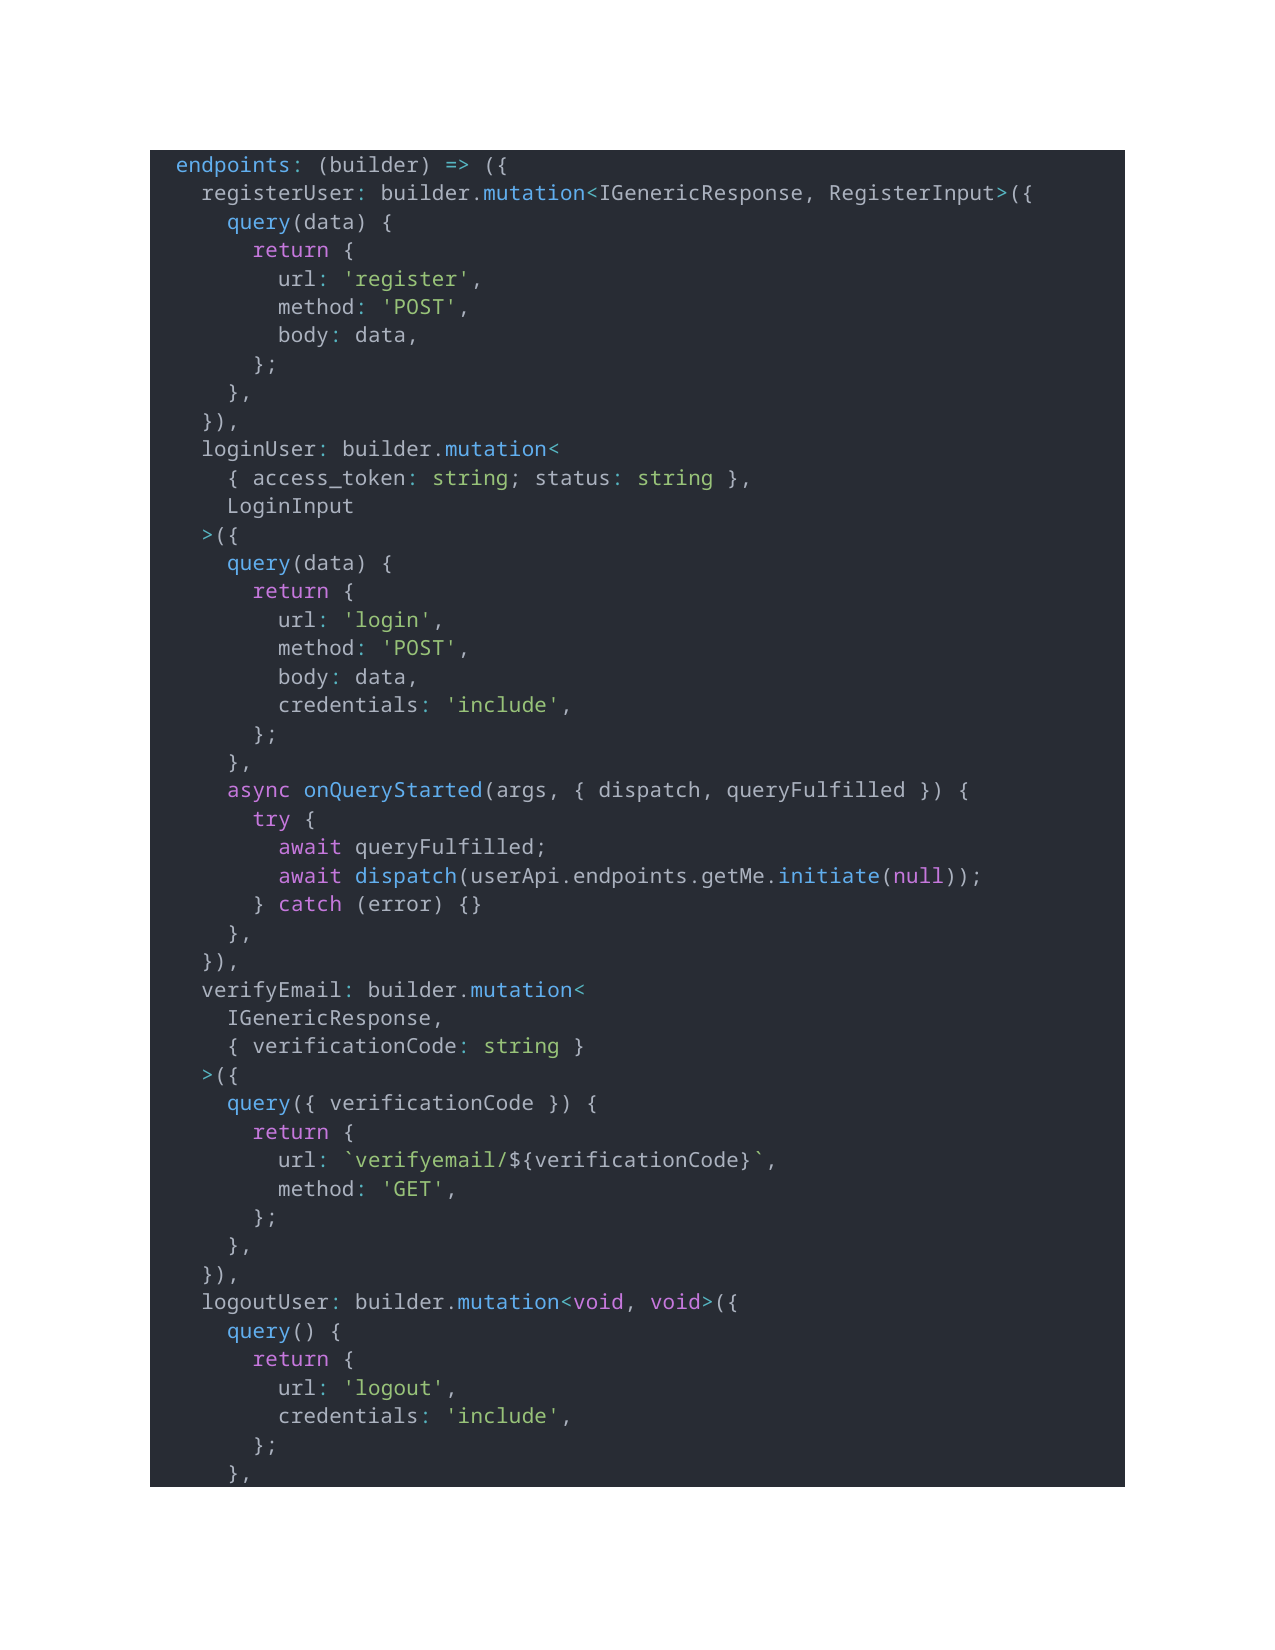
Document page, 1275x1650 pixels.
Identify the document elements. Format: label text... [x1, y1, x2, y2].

text }), [150, 406, 1125, 434]
text query(data) { [150, 207, 1125, 235]
text try { [150, 804, 1125, 832]
text IGenericResponse, [150, 1003, 1125, 1032]
text }; [150, 1430, 1125, 1458]
text }; [150, 719, 1125, 747]
text query() { [150, 1316, 1125, 1344]
text method: 'GET', [150, 1174, 1125, 1202]
text method: 'POST', [150, 633, 1125, 662]
text await dispatch(userApi.endpoints.getMe.initiate(null)); [150, 861, 1125, 889]
text }, [150, 1231, 1125, 1259]
text }, [150, 377, 1125, 406]
text credentials: 'include', [150, 1401, 1125, 1430]
text logoutUser: builder.mutation<void, void>({ [150, 1287, 1125, 1316]
text url: 'login', [150, 605, 1125, 633]
text }, [150, 1458, 1125, 1487]
text }, [150, 747, 1125, 776]
text body: data, [150, 321, 1125, 349]
text url: `verifyemail/${verificationCode}`, [150, 1145, 1125, 1174]
text registerUser: builder.mutation<IGenericResponse, RegisterInput>({ [150, 178, 1125, 207]
text LoginInput [150, 491, 1125, 520]
text }), [150, 946, 1125, 975]
text return { [150, 1117, 1125, 1145]
text return { [150, 1344, 1125, 1373]
text { verificationCode: string } [150, 1032, 1125, 1060]
text query(data) { [150, 548, 1125, 577]
text verifyEmail: builder.mutation< [150, 975, 1125, 1003]
text method: 'POST', [150, 292, 1125, 321]
text { access_token: string; status: string }, [150, 463, 1125, 491]
text url: 'register', [150, 264, 1125, 292]
text }; [150, 1202, 1125, 1231]
text return { [150, 577, 1125, 605]
text url: 'logout', [150, 1373, 1125, 1401]
text >({ [150, 520, 1125, 548]
text >({ [150, 1060, 1125, 1088]
text query({ verificationCode }) { [150, 1088, 1125, 1117]
text }, [150, 918, 1125, 946]
text loginUser: builder.mutation< [150, 434, 1125, 463]
text return { [150, 235, 1125, 264]
text body: data, [150, 662, 1125, 690]
text async onQueryStarted(args, { dispatch, queryFulfilled }) { [150, 776, 1125, 804]
text }), [150, 1259, 1125, 1287]
text credentials: 'include', [150, 690, 1125, 719]
text await queryFulfilled; [150, 832, 1125, 861]
text }; [150, 349, 1125, 377]
text } catch (error) {} [150, 889, 1125, 918]
text endpoints: (builder) => ({ [150, 150, 1125, 178]
